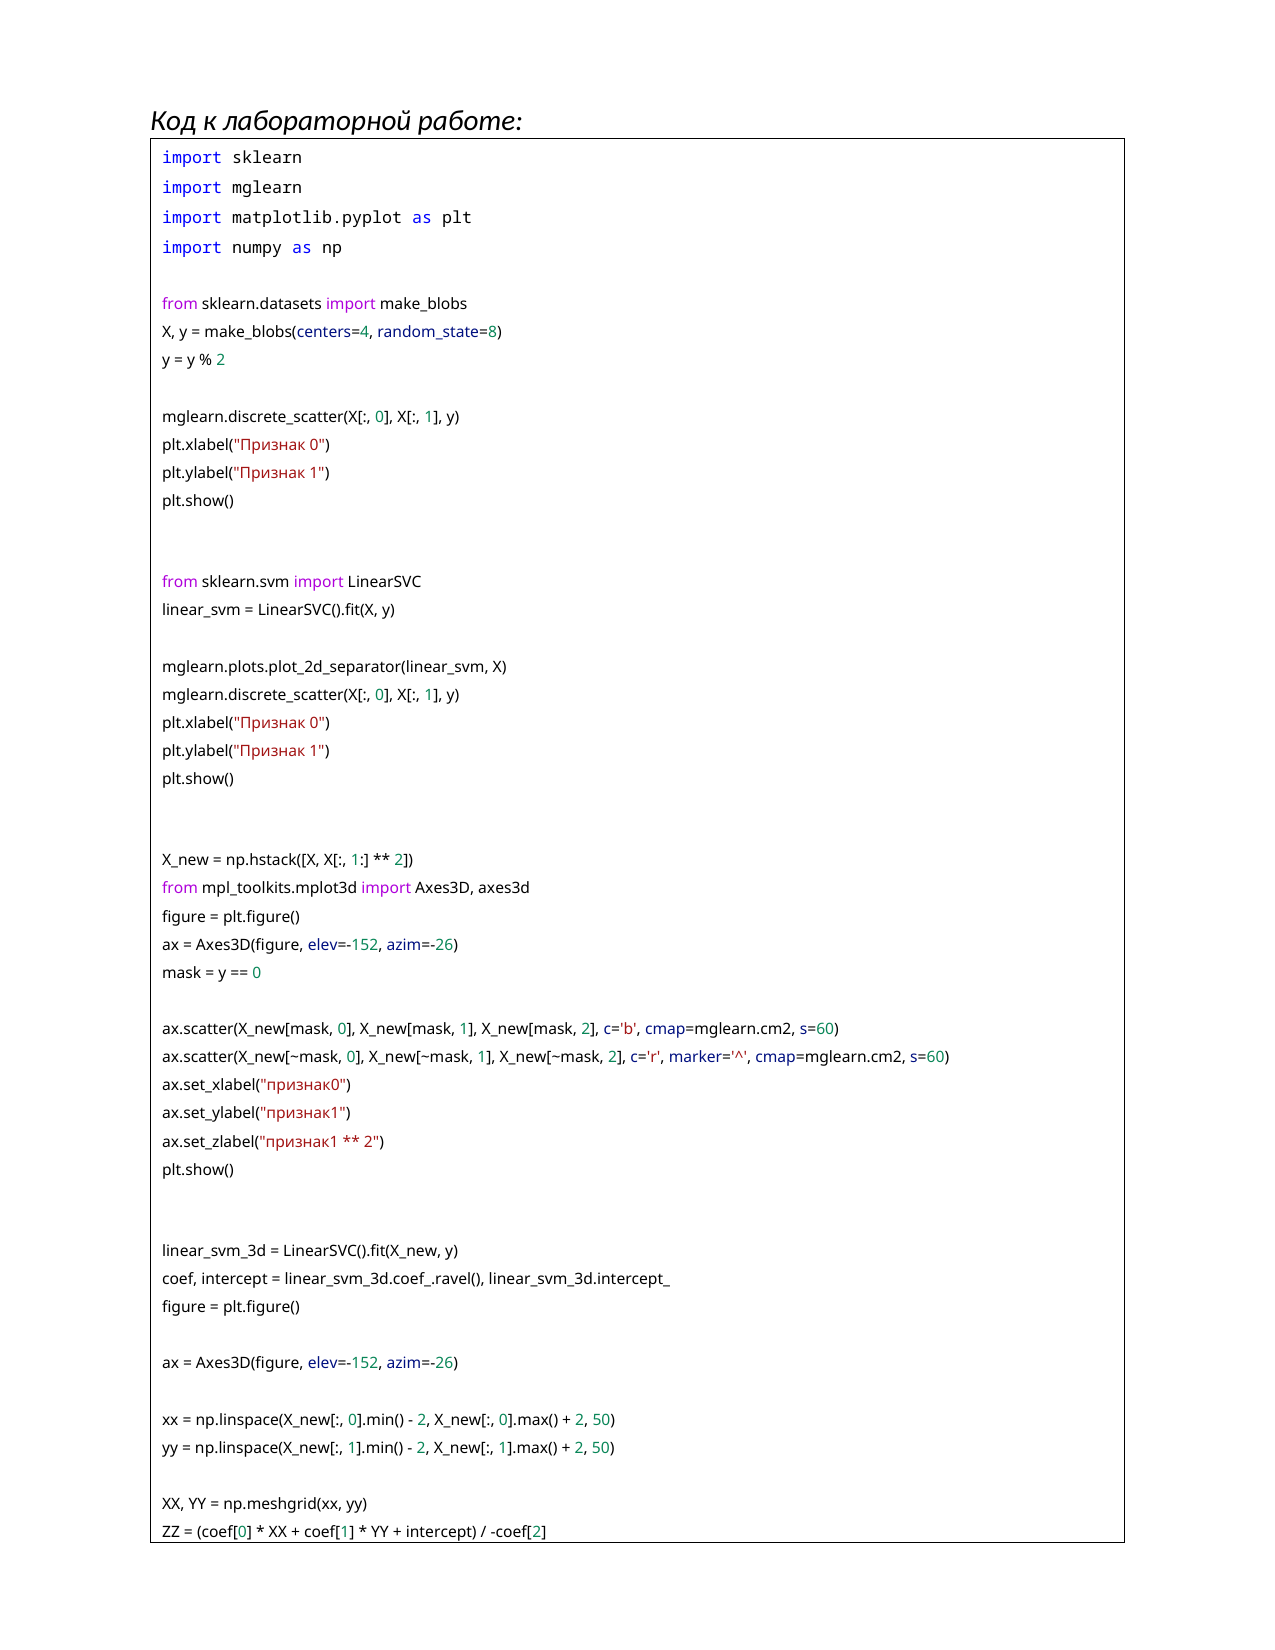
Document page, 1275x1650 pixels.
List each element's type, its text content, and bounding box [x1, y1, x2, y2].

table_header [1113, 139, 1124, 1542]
text Код к лабораторной работе: [150, 102, 1125, 138]
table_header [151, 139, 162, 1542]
